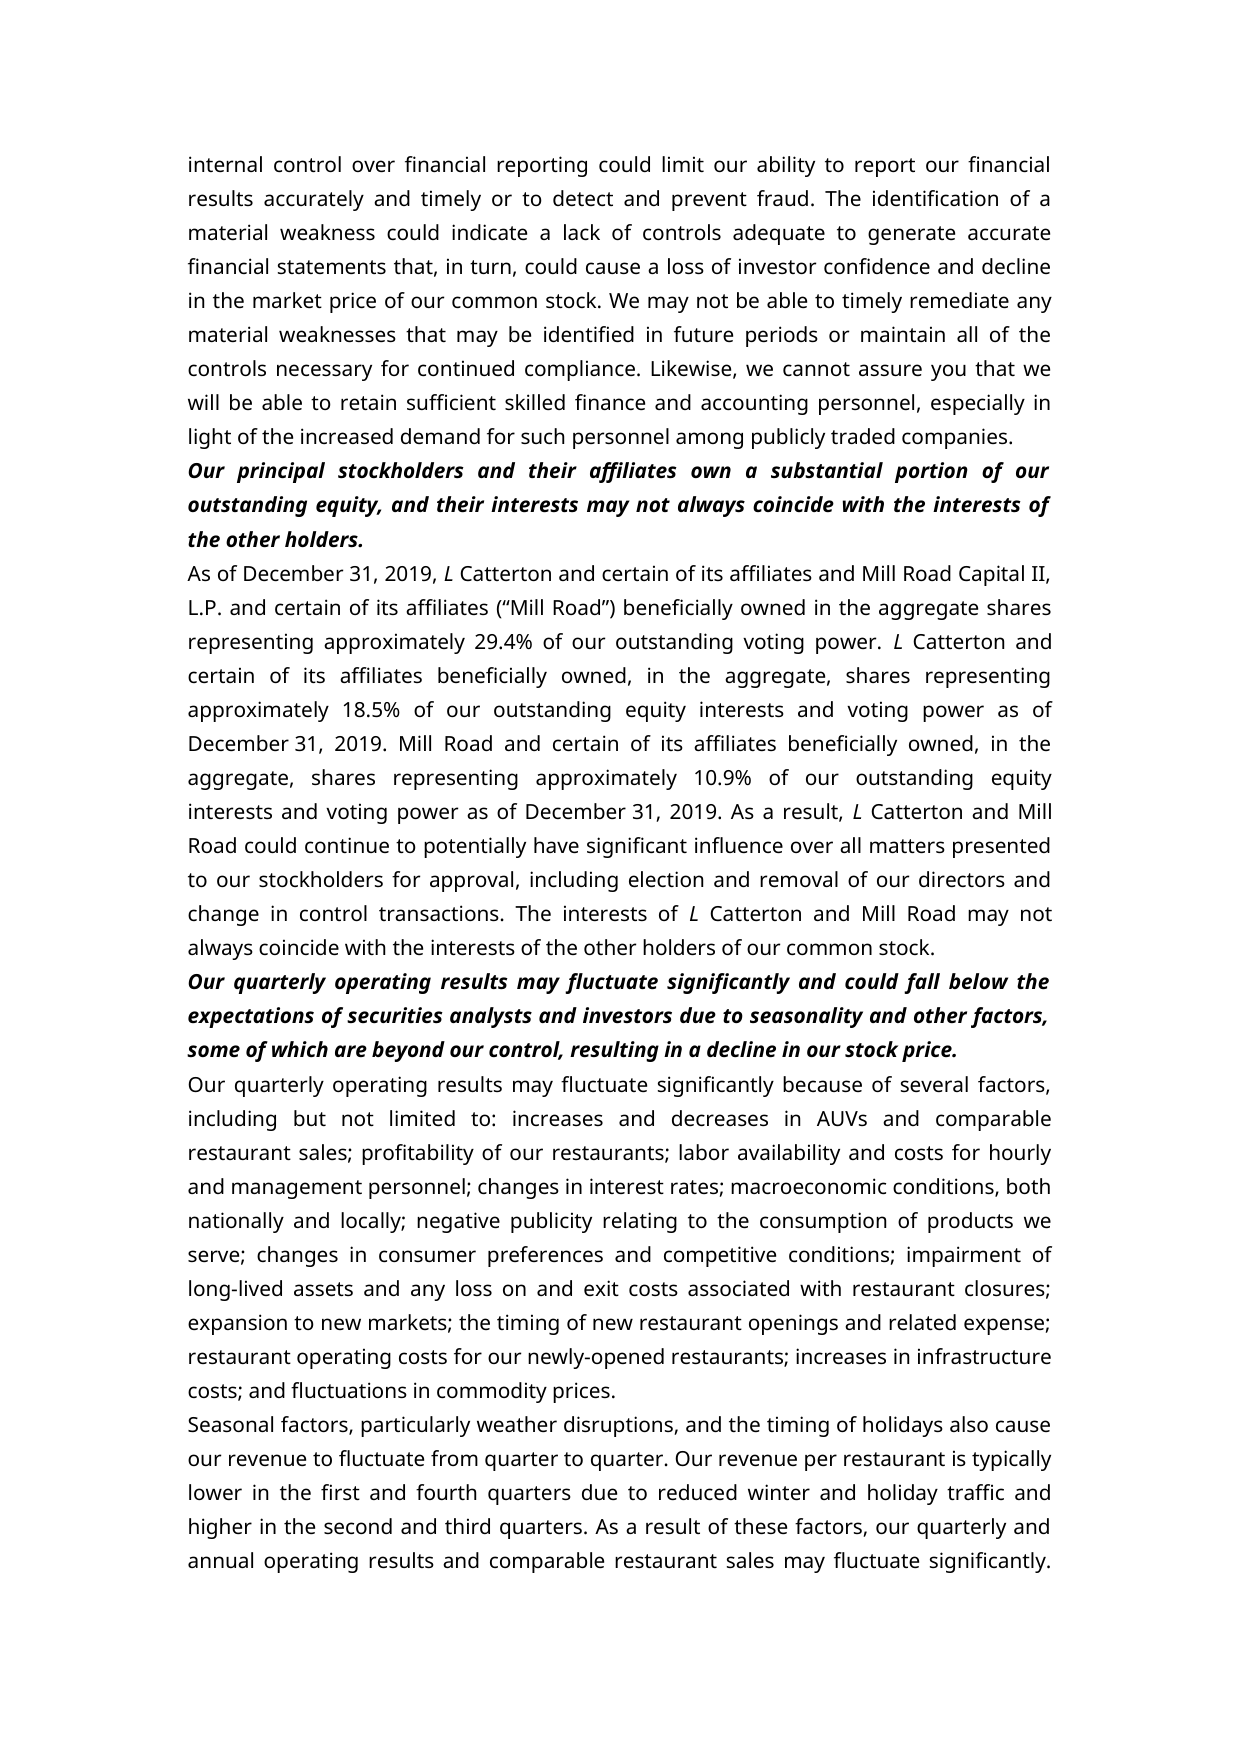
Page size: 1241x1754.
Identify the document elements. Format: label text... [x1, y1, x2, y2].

text Our quarterly operating results may fluctuate significantly because of several factors, including but not limited to: increases and decreases in AUVs and comparable restaurant sales; profitability of our restaurants; labor availability and costs for hourly and management personnel; changes in interest rates; macroeconomic conditions, both nationally and locally; negative publicity relating to the consumption of products we serve; changes in consumer preferences and competitive conditions; impairment of long-lived assets and any loss on and exit costs associated with restaurant closures; expansion to new markets; the timing of new restaurant openings and related expense; restaurant operating costs for our newly-opened restaurants; increases in infrastructure costs; and fluctuations in commodity prices. [187, 1070, 1053, 1405]
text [187, 1410, 1053, 1575]
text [187, 150, 1053, 451]
text Our quarterly operating results may fluctuate significantly and could fall below the expectations of securities analysts and investors due to seasonality and other factors, some of which are beyond our control, resulting in a decline in our stock price. [187, 967, 1053, 1064]
text As of December 31, 2019, L Catterton and certain of its affiliates and Mill Road Capital II, L.P. and certain of its affiliates (“Mill Road”) beneficially owned in the aggregate shares representing approximately 29.4% of our outstanding voting power. L Catterton and certain of its affiliates beneficially owned, in the aggregate, shares representing approximately 18.5% of our outstanding equity interests and voting power as of December 31, 2019. Mill Road and certain of its affiliates beneficially owned, in the aggregate, shares representing approximately 10.9% of our outstanding equity interests and voting power as of December 31, 2019. As a result, L Catterton and Mill Road could continue to potentially have significant influence over all matters presented to our stockholders for approval, including election and removal of our directors and change in control transactions. The interests of L Catterton and Mill Road may not always coincide with the interests of the other holders of our common stock. [187, 559, 1053, 962]
text Our principal stockholders and their affiliates own a substantial portion of our outstanding equity, and their interests may not always coincide with the interests of the other holders. [187, 457, 1053, 553]
